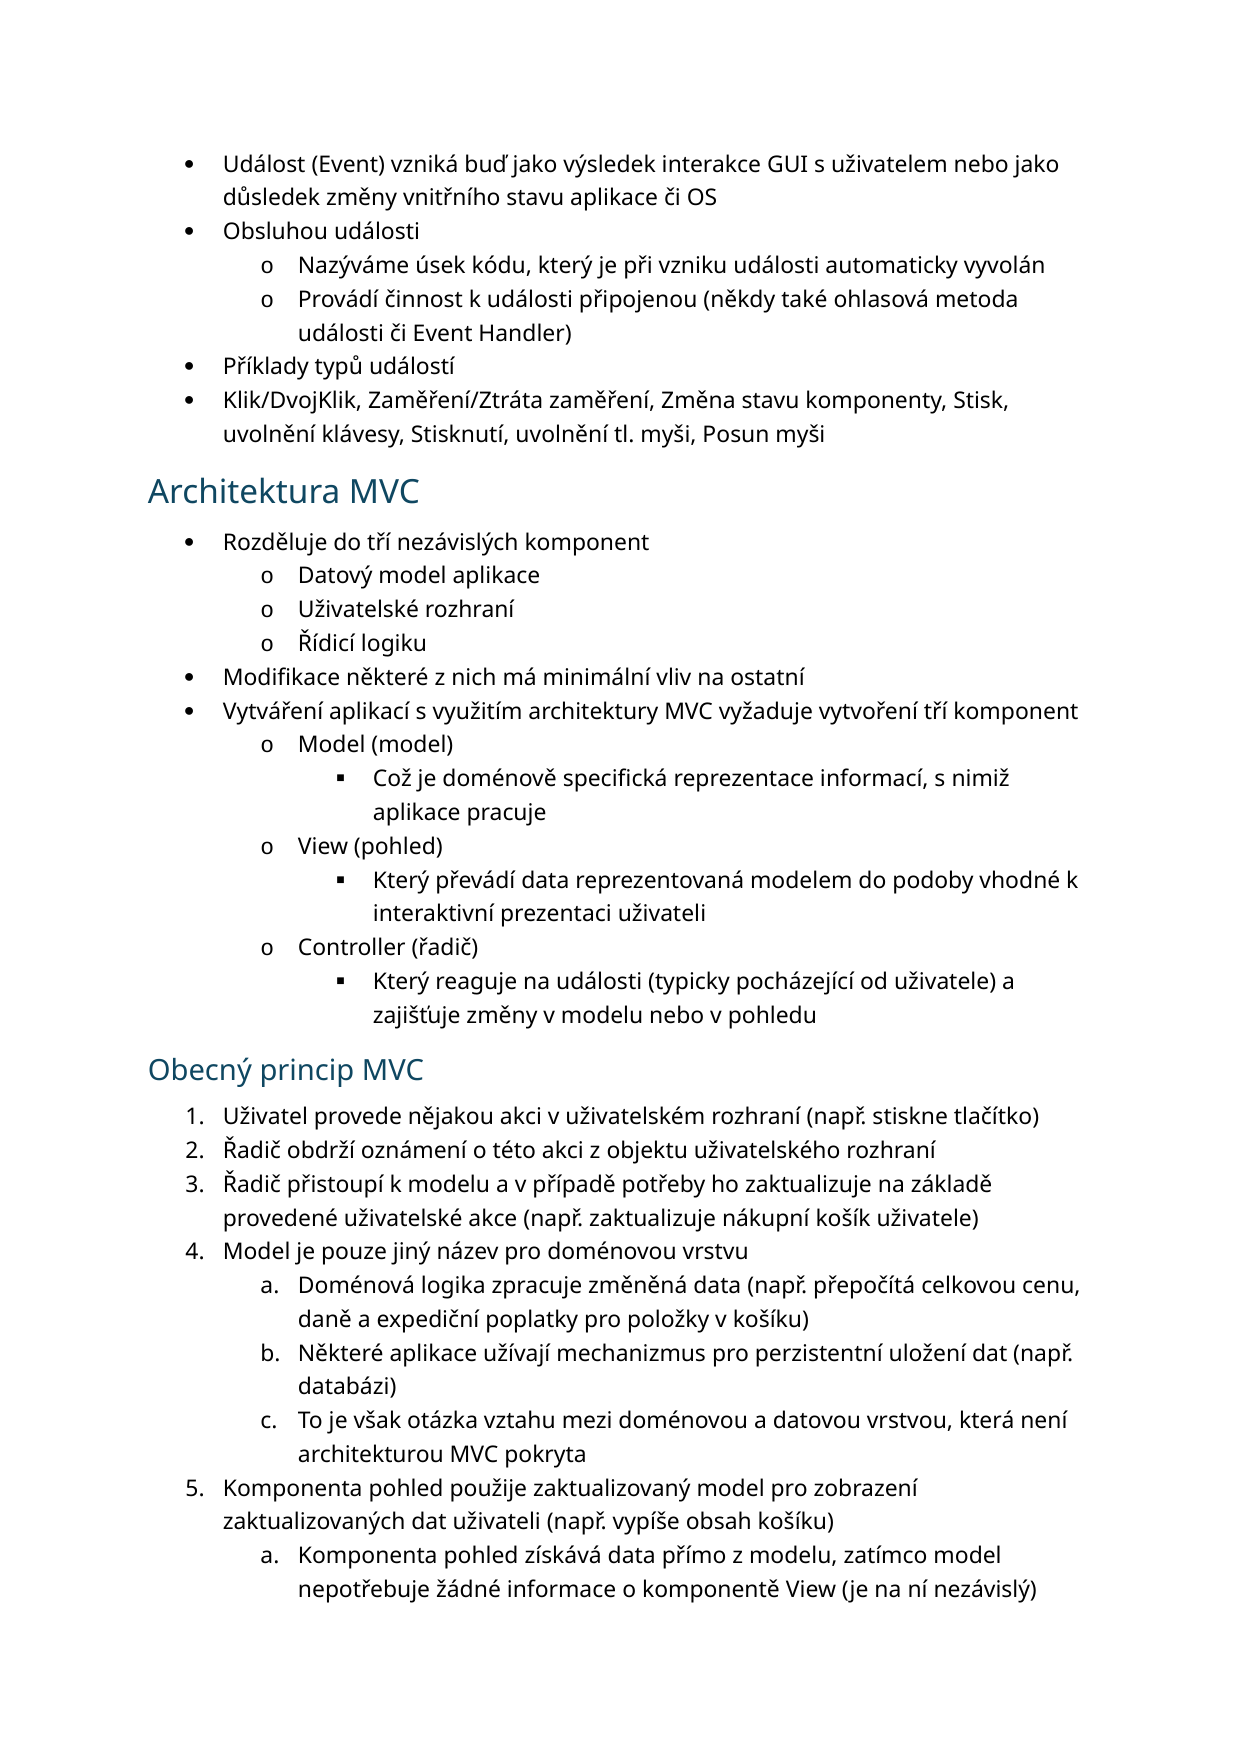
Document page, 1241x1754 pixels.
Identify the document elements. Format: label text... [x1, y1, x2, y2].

list Událost (Event) vzniká buď jako výsledek interakce GUI s uživatelem nebo jako důsledek změny vnitřního stavu aplikace či OS [185, 148, 1093, 213]
list Řadič přistoupí k modelu a v případě potřeby ho zaktualizuje na základě provedené uživatelské akce (např. zaktualizuje nákupní košík uživatele) [185, 1168, 1093, 1233]
list View (pohled) [260, 830, 1093, 861]
list Což je doménově specifická reprezentace informací, s nimiž aplikace pracuje [335, 762, 1093, 827]
list Model je pouze jiný název pro doménovou vrstvu [185, 1235, 1093, 1266]
list Komponenta pohled získává data přímo z modelu, zatímco model nepotřebuje žádné informace o komponentě View (je na ní nezávislý) [260, 1539, 1093, 1604]
list Řadič obdrží oznámení o této akci z objektu uživatelského rozhraní [185, 1134, 1093, 1165]
list Vytváření aplikací s využitím architektury MVC vyžaduje vytvoření tří komponent [185, 694, 1093, 726]
list Některé aplikace užívají mechanizmus pro perzistentní uložení dat (např. databázi) [260, 1336, 1093, 1401]
list Obsluhou události [185, 215, 1093, 246]
list Modifikace některé z nich má minimální vliv na ostatní [185, 661, 1093, 692]
subtitle Obecný princip MVC [148, 1049, 1093, 1089]
list Který reaguje na události (typicky pocházející od uživatele) a zajišťuje změny v modelu nebo v pohledu [335, 965, 1093, 1030]
list Controller (řadič) [260, 931, 1093, 962]
list Nazýváme úsek kódu, který je při vzniku události automaticky vyvolán [260, 249, 1093, 280]
list Který převádí data reprezentovaná modelem do podoby vhodné k interaktivní prezentaci uživateli [335, 863, 1093, 928]
list Příklady typů událostí [185, 350, 1093, 382]
list Datový model aplikace [260, 559, 1093, 591]
list Provádí činnost k události připojenou (někdy také ohlasová metoda události či Event Handler) [260, 283, 1093, 348]
list Řídicí logiku [260, 627, 1093, 658]
list Uživatelské rozhraní [260, 593, 1093, 624]
list Klik/DvojKlik, Zaměření/Ztráta zaměření, Změna stavu komponenty, Stisk, uvolnění klávesy, Stisknutí, uvolnění tl. myši, Posun myši [185, 384, 1093, 449]
subtitle Architektura MVC [148, 468, 1093, 514]
list To je však otázka vztahu mezi doménovou a datovou vrstvou, která není architekturou MVC pokryta [260, 1404, 1093, 1469]
list Doménová logika zpracuje změněná data (např. přepočítá celkovou cenu, daně a expediční poplatky pro položky v košíku) [260, 1269, 1093, 1334]
list Uživatel provede nějakou akci v uživatelském rozhraní (např. stiskne tlačítko) [185, 1100, 1093, 1131]
list Komponenta pohled použije zaktualizovaný model pro zobrazení zaktualizovaných dat uživateli (např. vypíše obsah košíku) [185, 1471, 1093, 1536]
list Model (model) [260, 728, 1093, 760]
list Rozděluje do tří nezávislých komponent [185, 526, 1093, 557]
